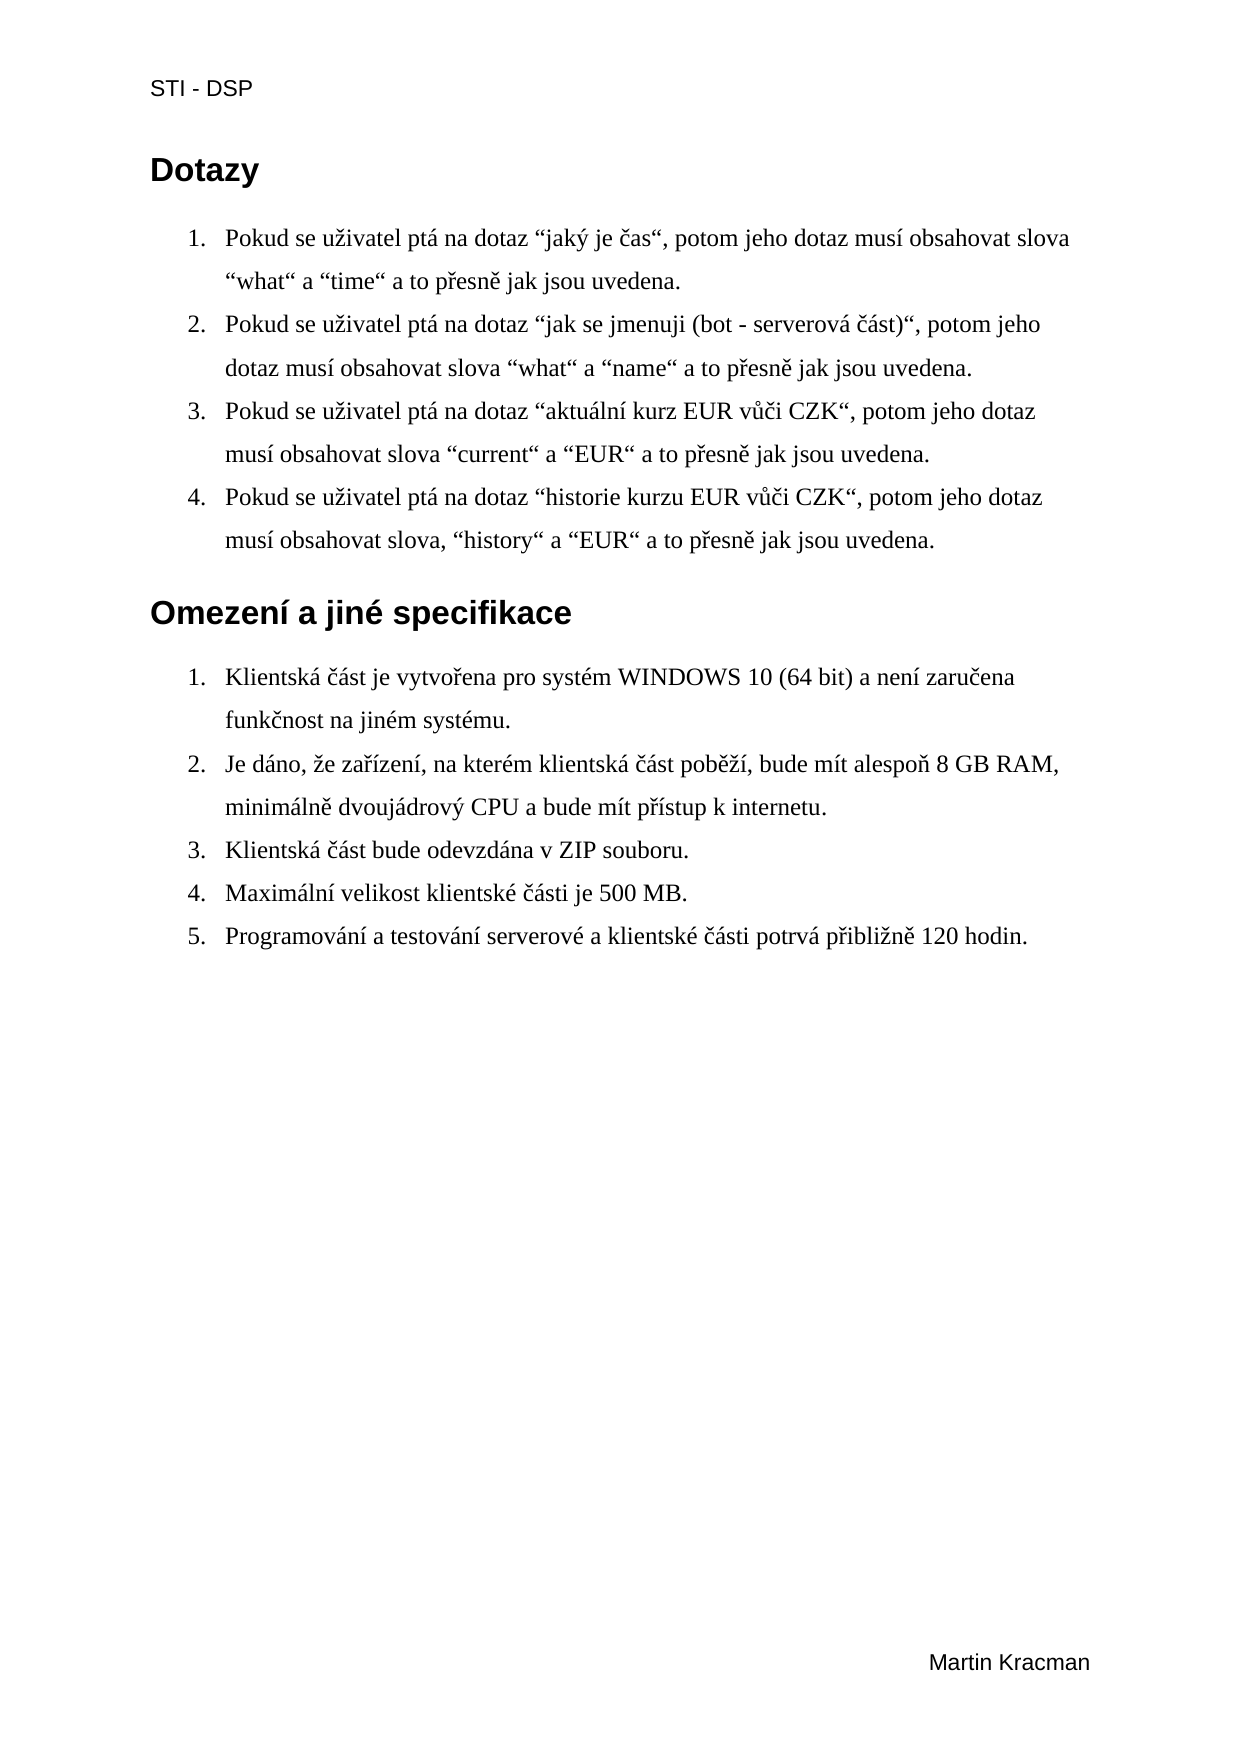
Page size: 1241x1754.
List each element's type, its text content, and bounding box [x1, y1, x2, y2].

list Pokud se uživatel ptá na dotaz “jaký je čas“, potom jeho dotaz musí obsahovat slova “what“ a “time“ a to přesně jak jsou uvedena. [187, 223, 1090, 295]
list Pokud se uživatel ptá na dotaz “aktuální kurz EUR vůči CZK“, potom jeho dotaz musí obsahovat slova “current“ a “EUR“ a to přesně jak jsou uvedena. [187, 396, 1090, 468]
list Pokud se uživatel ptá na dotaz “jak se jmenuji (bot - serverová část)“, potom jeho dotaz musí obsahovat slova “what“ a “name“ a to přesně jak jsou uvedena. [187, 309, 1090, 381]
list Klientská část bude odevzdána v ZIP souboru. [187, 835, 1090, 864]
list Klientská část je vytvořena pro systém WINDOWS 10 (64 bit) a není zaručena funkčnost na jiném systému. [187, 662, 1090, 734]
text Dotazy [150, 150, 1090, 188]
list Programování a testování serverové a klientské části potrvá přibližně 120 hodin. [187, 921, 1090, 950]
list Je dáno, že zařízení, na kterém klientská část poběží, bude mít alespoň 8 GB RAM, minimálně dvoujádrový CPU a bude mít přístup k internetu. [187, 749, 1090, 821]
text Omezení a jiné specifikace [150, 593, 1090, 632]
list Maximální velikost klientské části je 500 MB. [187, 878, 1090, 907]
list Pokud se uživatel ptá na dotaz “historie kurzu EUR vůči CZK“, potom jeho dotaz musí obsahovat slova, “history“ a “EUR“ a to přesně jak jsou uvedena. [187, 482, 1090, 554]
